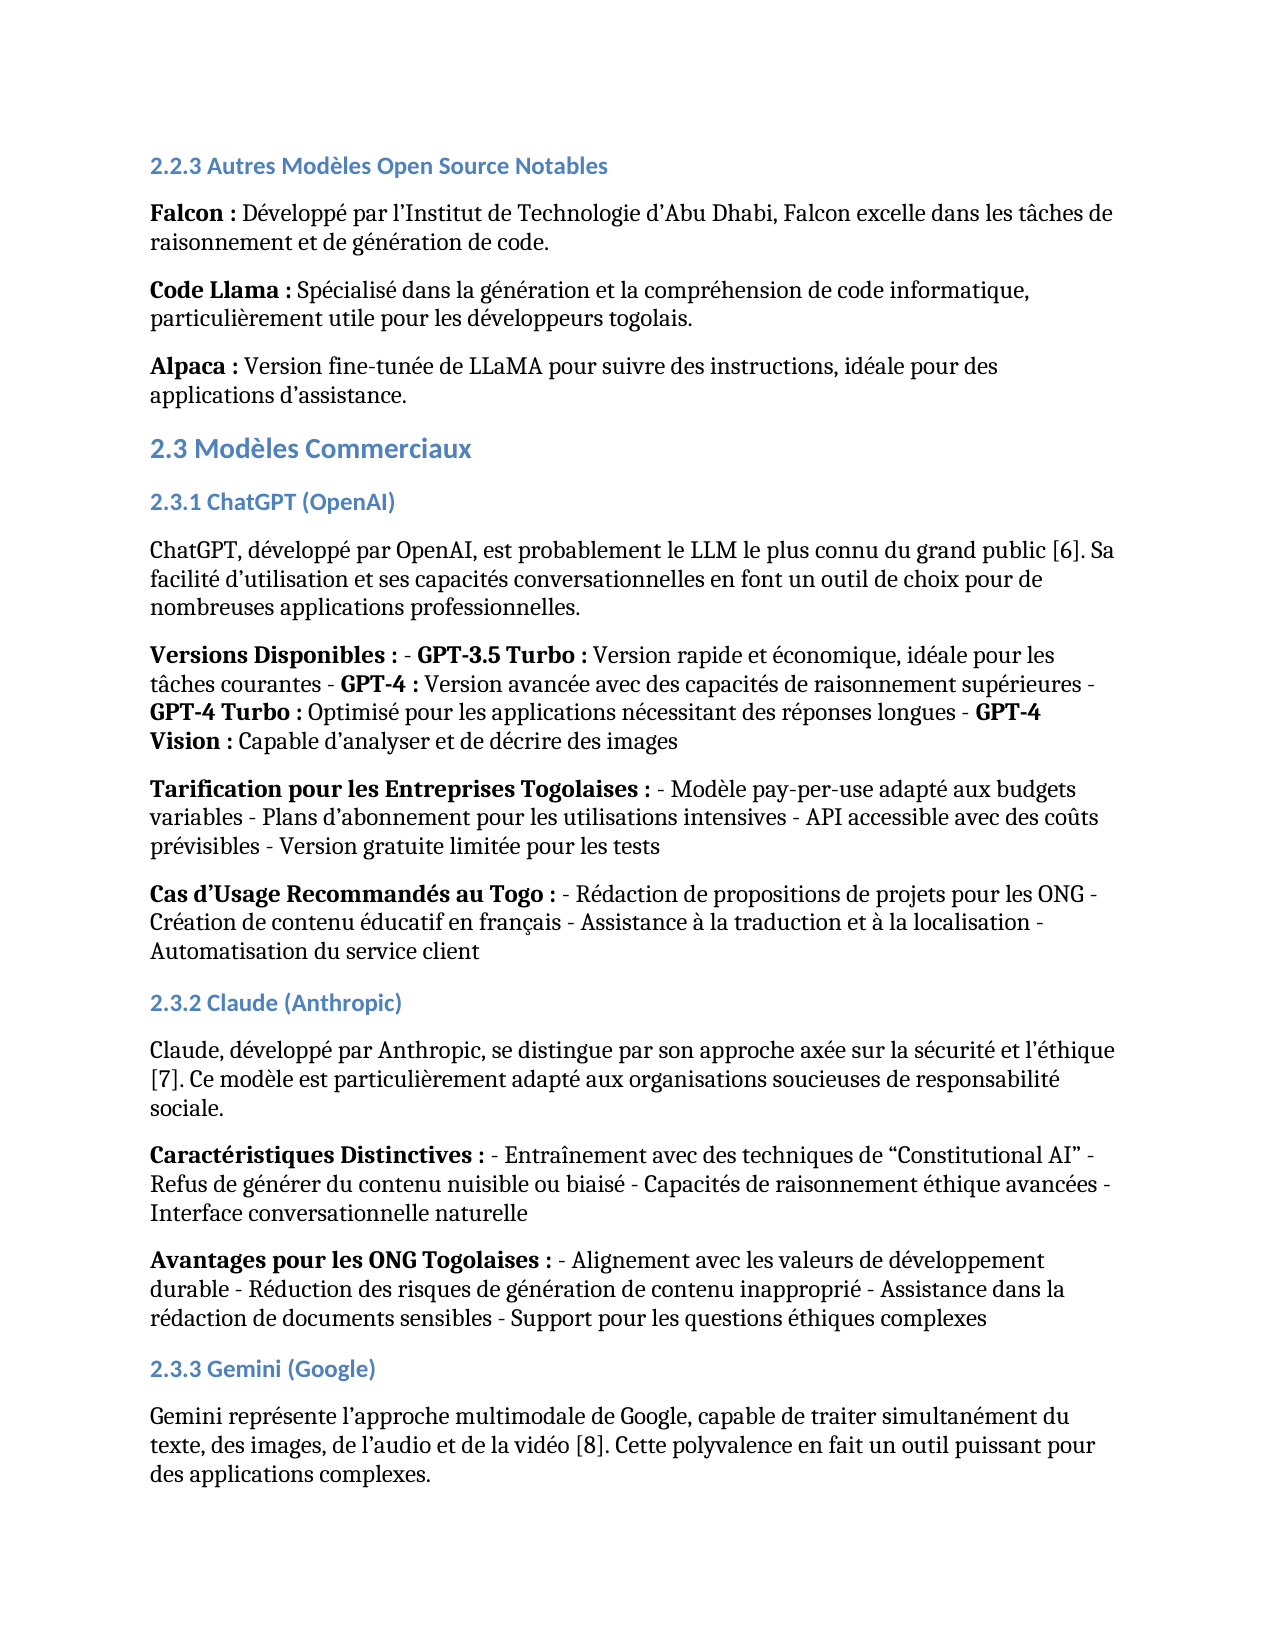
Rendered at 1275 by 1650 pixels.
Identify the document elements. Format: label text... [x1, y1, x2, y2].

subtitle 2.3.1 ChatGPT (OpenAI) [150, 487, 1125, 517]
text Avantages pour les ONG Togolaises : - Alignement avec les valeurs de développement durable - Réduction des risques de génération de contenu inapproprié - Assistance dans la rédaction de documents sensibles - Support pour les questions éthiques complexes [150, 1246, 1125, 1332]
text Cas d’Usage Recommandés au Togo : - Rédaction de propositions de projets pour les ONG - Création de contenu éducatif en français - Assistance à la traduction et à la localisation - Automatisation du service client [150, 879, 1125, 966]
text Code Llama : Spécialisé dans la génération et la compréhension de code informatique, particulièrement utile pour les développeurs togolais. [150, 276, 1125, 333]
subtitle 2.3.3 Gemini (Google) [150, 1353, 1125, 1383]
text Tarification pour les Entreprises Togolaises : - Modèle pay-per-use adapté aux budgets variables - Plans d’abonnement pour les utilisations intensives - API accessible avec des coûts prévisibles - Version gratuite limitée pour les tests [150, 774, 1125, 861]
text Gemini représente l’approche multimodale de Google, capable de traiter simultanément du texte, des images, de l’audio et de la vidéo [8]. Cette polyvalence en fait un outil puissant pour des applications complexes. [150, 1402, 1125, 1488]
text Caractéristiques Distinctives : - Entraînement avec des techniques de “Constitutional AI” - Refus de générer du contenu nuisible ou biaisé - Capacités de raisonnement éthique avancées - Interface conversationnelle naturelle [150, 1141, 1125, 1227]
subtitle 2.3 Modèles Commerciaux [150, 430, 1125, 466]
subtitle 2.3.2 Claude (Anthropic) [150, 987, 1125, 1017]
subtitle 2.2.3 Autres Modèles Open Source Notables [150, 150, 1125, 181]
text Claude, développé par Anthropic, se distingue par son approche axée sur la sécurité et l’éthique [7]. Ce modèle est particulièrement adapté aux organisations soucieuses de responsabilité sociale. [150, 1036, 1125, 1122]
text Versions Disponibles : - GPT-3.5 Turbo : Version rapide et économique, idéale pour les tâches courantes - GPT-4 : Version avancée avec des capacités de raisonnement supérieures - GPT-4 Turbo : Optimisé pour les applications nécessitant des réponses longues - GPT-4 Vision : Capable d’analyser et de décrire des images [150, 641, 1125, 756]
text Alpaca : Version fine-tunée de LLaMA pour suivre des instructions, idéale pour des applications d’assistance. [150, 352, 1125, 409]
text ChatGPT, développé par OpenAI, est probablement le LLM le plus connu du grand public [6]. Sa facilité d’utilisation et ses capacités conversationnelles en font un outil de choix pour de nombreuses applications professionnelles. [150, 536, 1125, 622]
text Falcon : Développé par l’Institut de Technologie d’Abu Dhabi, Falcon excelle dans les tâches de raisonnement et de génération de code. [150, 199, 1125, 257]
